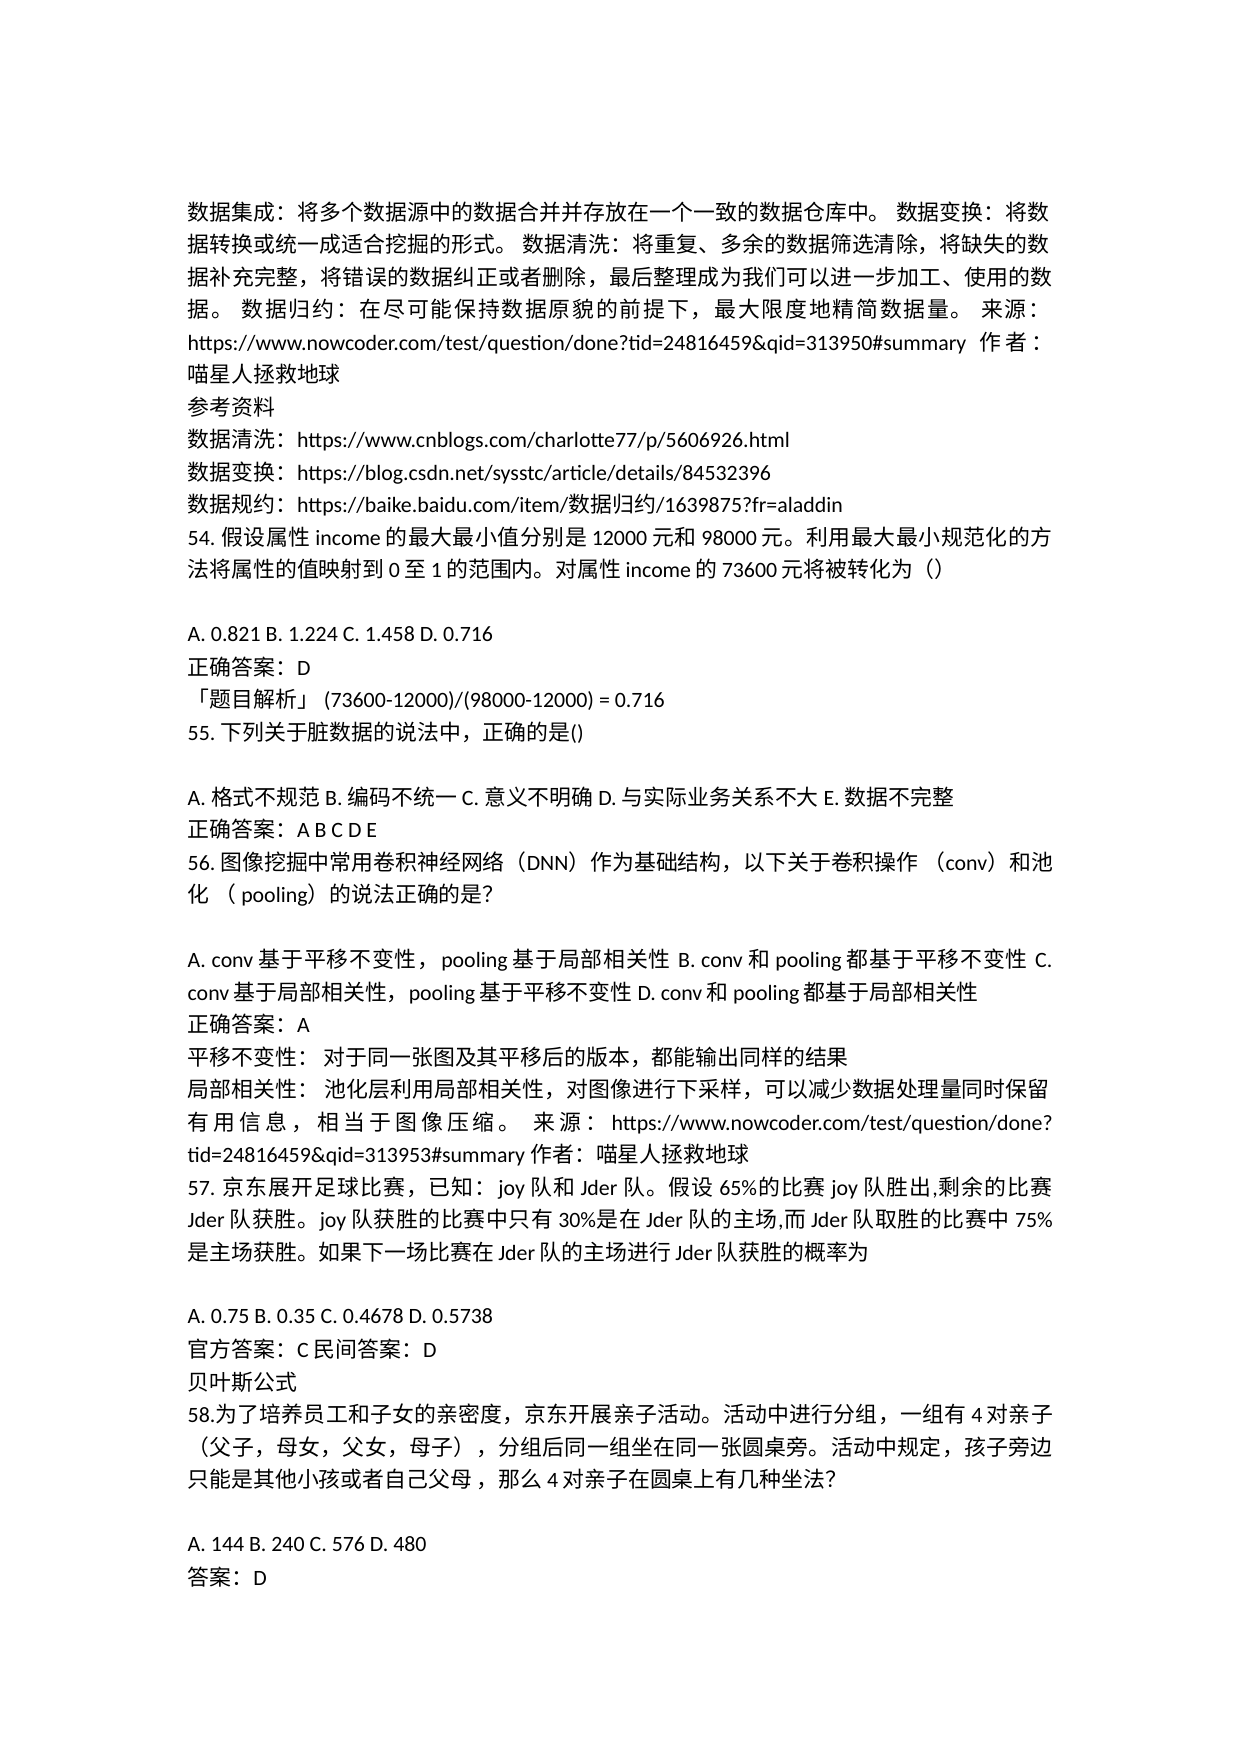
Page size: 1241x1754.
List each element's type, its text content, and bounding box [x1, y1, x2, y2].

text A. 格式不规范 B. 编码不统一 C. 意义不明确 D. 与实际业务关系不大 E. 数据不完整 [187, 779, 1053, 812]
text A. 0.75 B. 0.35 C. 0.4678 D. 0.5738 [187, 1299, 1053, 1332]
text A. 144 B. 240 C. 576 D. 480 [187, 1527, 1053, 1559]
text 参考资料 [187, 389, 1053, 422]
text 55. 下列关于脏数据的说法中，正确的是() [187, 714, 1053, 747]
text 数据集成：将多个数据源中的数据合并并存放在一个一致的数据仓库中。 数据变换：将数据转换或统一成适合挖掘的形式。 数据清洗：将重复、多余的数据筛选清除，将缺失的数据补充完整，将错误的数据纠正或者删除，最后整理成为我们可以进一步加工、使用的数据。 数据归约：在尽可能保持数据原貌的前提下，最大限度地精简数据量。 来源：https://www.nowcoder.com/test/question/done?tid=24816459&qid=313950#summary 作者：喵星人拯救地球 [187, 194, 1053, 389]
text 正确答案：A [187, 1007, 1053, 1039]
text 局部相关性： 池化层利用局部相关性，对图像进行下采样，可以减少数据处理量同时保留有用信息，相当于图像压缩。 来源：https://www.nowcoder.com/test/question/done?tid=24816459&qid=313953#summary 作者：喵星人拯救地球 [187, 1072, 1053, 1169]
text A. conv基于平移不变性，pooling基于局部相关性 B. conv和pooling都基于平移不变性 C. conv基于局部相关性，pooling基于平移不变性 D. conv和pooling都基于局部相关性 [187, 942, 1053, 1007]
text 56. 图像挖掘中常用卷积神经网络（DNN）作为基础结构，以下关于卷积操作 （conv）和池化 （ pooling）的说法正确的是？ [187, 844, 1053, 909]
text 数据清洗：https://www.cnblogs.com/charlotte77/p/5606926.html [187, 422, 1053, 454]
text 贝叶斯公式 [187, 1364, 1053, 1397]
text A. 0.821 B. 1.224 C. 1.458 D. 0.716 [187, 617, 1053, 649]
text 平移不变性： 对于同一张图及其平移后的版本，都能输出同样的结果 [187, 1039, 1053, 1072]
text 57. 京东展开足球比赛，已知：joy队和Jder队。假设65%的比赛joy队胜出,剩余的比赛Jder队获胜。joy队获胜的比赛中只有30%是在Jder队的主场,而Jder队取胜的比赛中75%是主场获胜。如果下一场比赛在Jder队的主场进行Jder队获胜的概率为 [187, 1169, 1053, 1267]
text 数据变换：https://blog.csdn.net/sysstc/article/details/84532396 [187, 454, 1053, 487]
text 「题目解析」 (73600-12000)/(98000-12000) = 0.716 [187, 682, 1053, 714]
text 正确答案：D [187, 649, 1053, 682]
text 数据规约：https://baike.baidu.com/item/数据归约/1639875?fr=aladdin [187, 487, 1053, 519]
text 正确答案：A B C D E [187, 812, 1053, 844]
text 58.为了培养员工和子女的亲密度，京东开展亲子活动。活动中进行分组，一组有4对亲子（父子，母女，父女，母子），分组后同一组坐在同一张圆桌旁。活动中规定，孩子旁边只能是其他小孩或者自己父母 ，那么4对亲子在圆桌上有几种坐法？ [187, 1397, 1053, 1494]
text 答案：D [187, 1559, 1053, 1592]
text 54. 假设属性income的最大最小值分别是12000元和98000元。利用最大最小规范化的方法将属性的值映射到0至1的范围内。对属性income的73600元将被转化为（） [187, 519, 1053, 584]
text 官方答案：C 民间答案：D [187, 1332, 1053, 1364]
